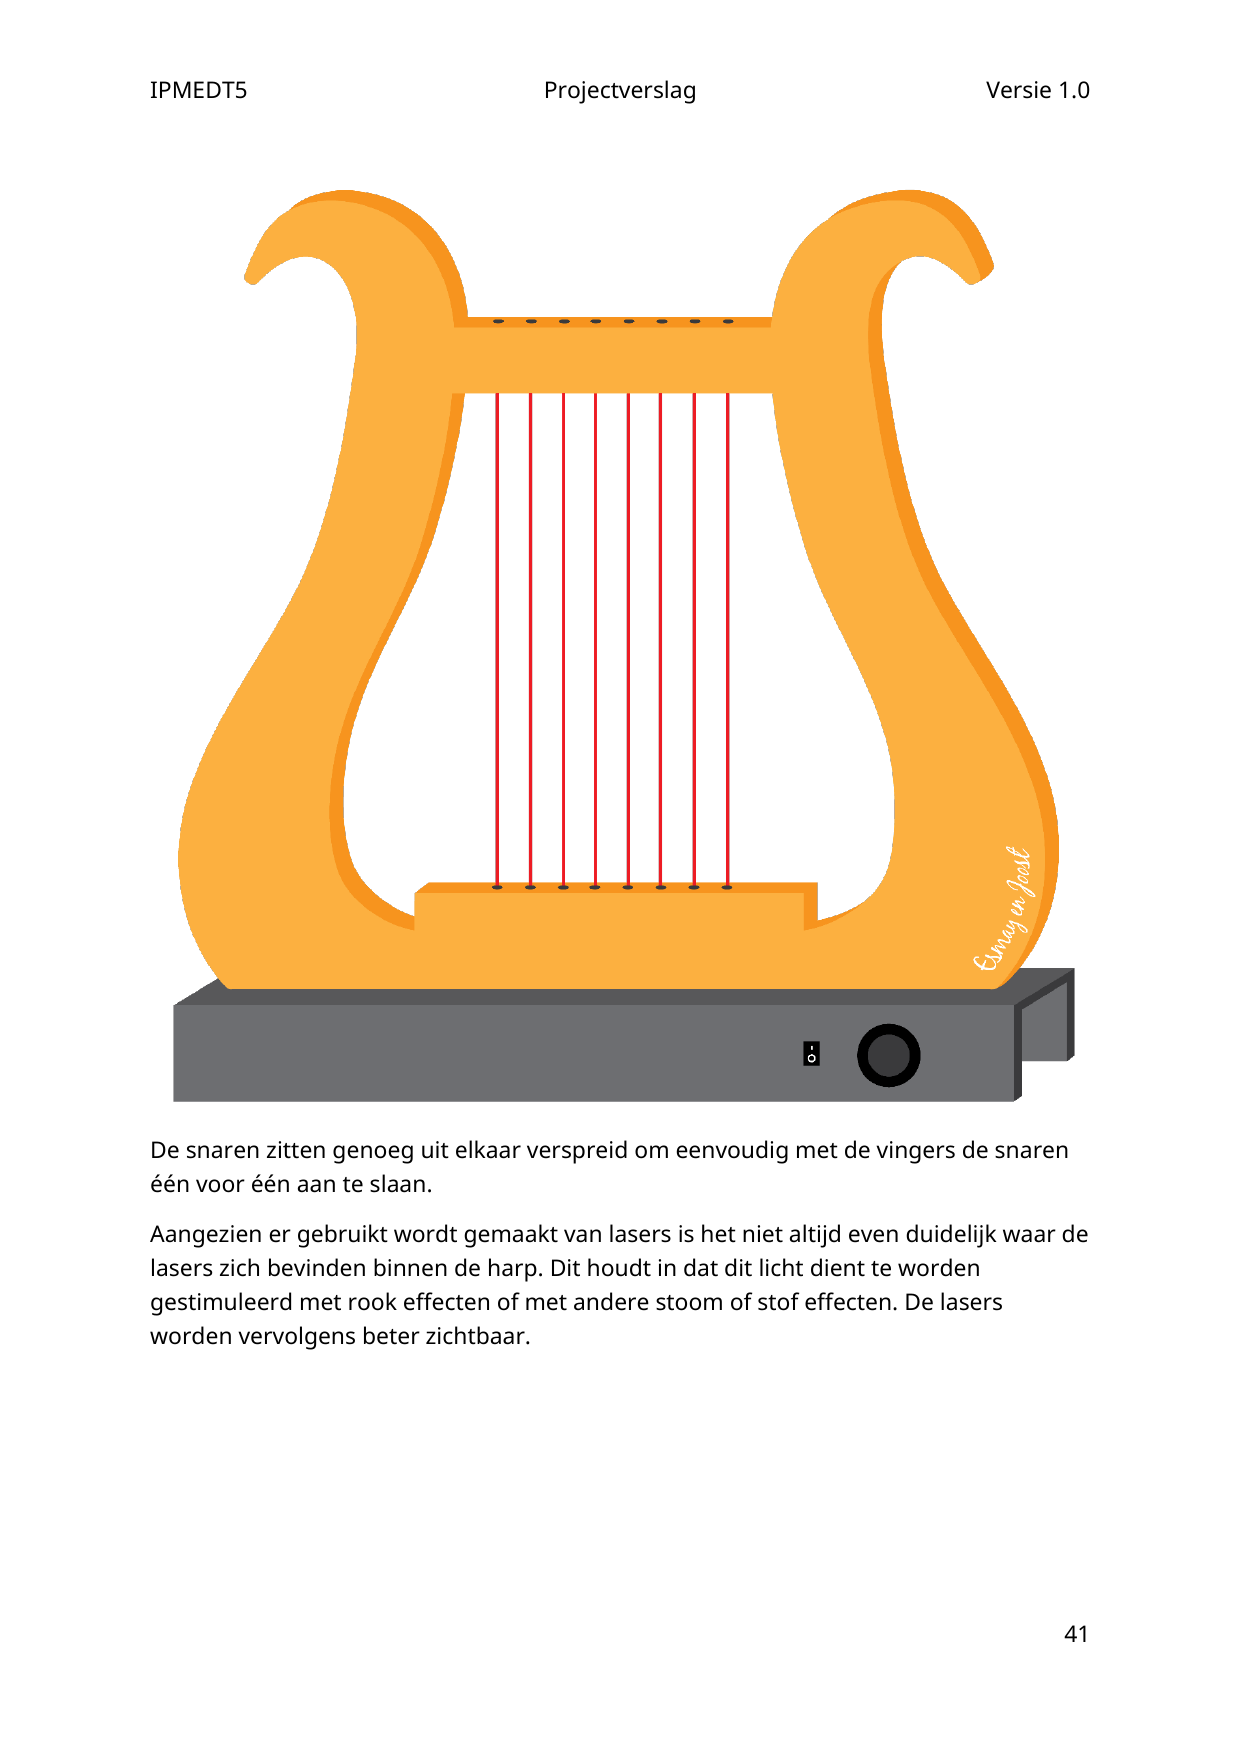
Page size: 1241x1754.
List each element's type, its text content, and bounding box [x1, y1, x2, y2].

text De snaren zitten genoeg uit elkaar verspreid om eenvoudig met de vingers de snaren één voor één aan te slaan. [150, 1134, 1090, 1199]
text Aangezien er gebruikt wordt gemaakt van lasers is het niet altijd even duidelijk waar de lasers zich bevinden binnen de harp. Dit houdt in dat dit licht dient te worden gestimuleerd met rook effecten of met andere stoom of stof effecten. De lasers worden vervolgens beter zichtbaar. [150, 1218, 1090, 1351]
picture [150, 150, 1090, 1116]
